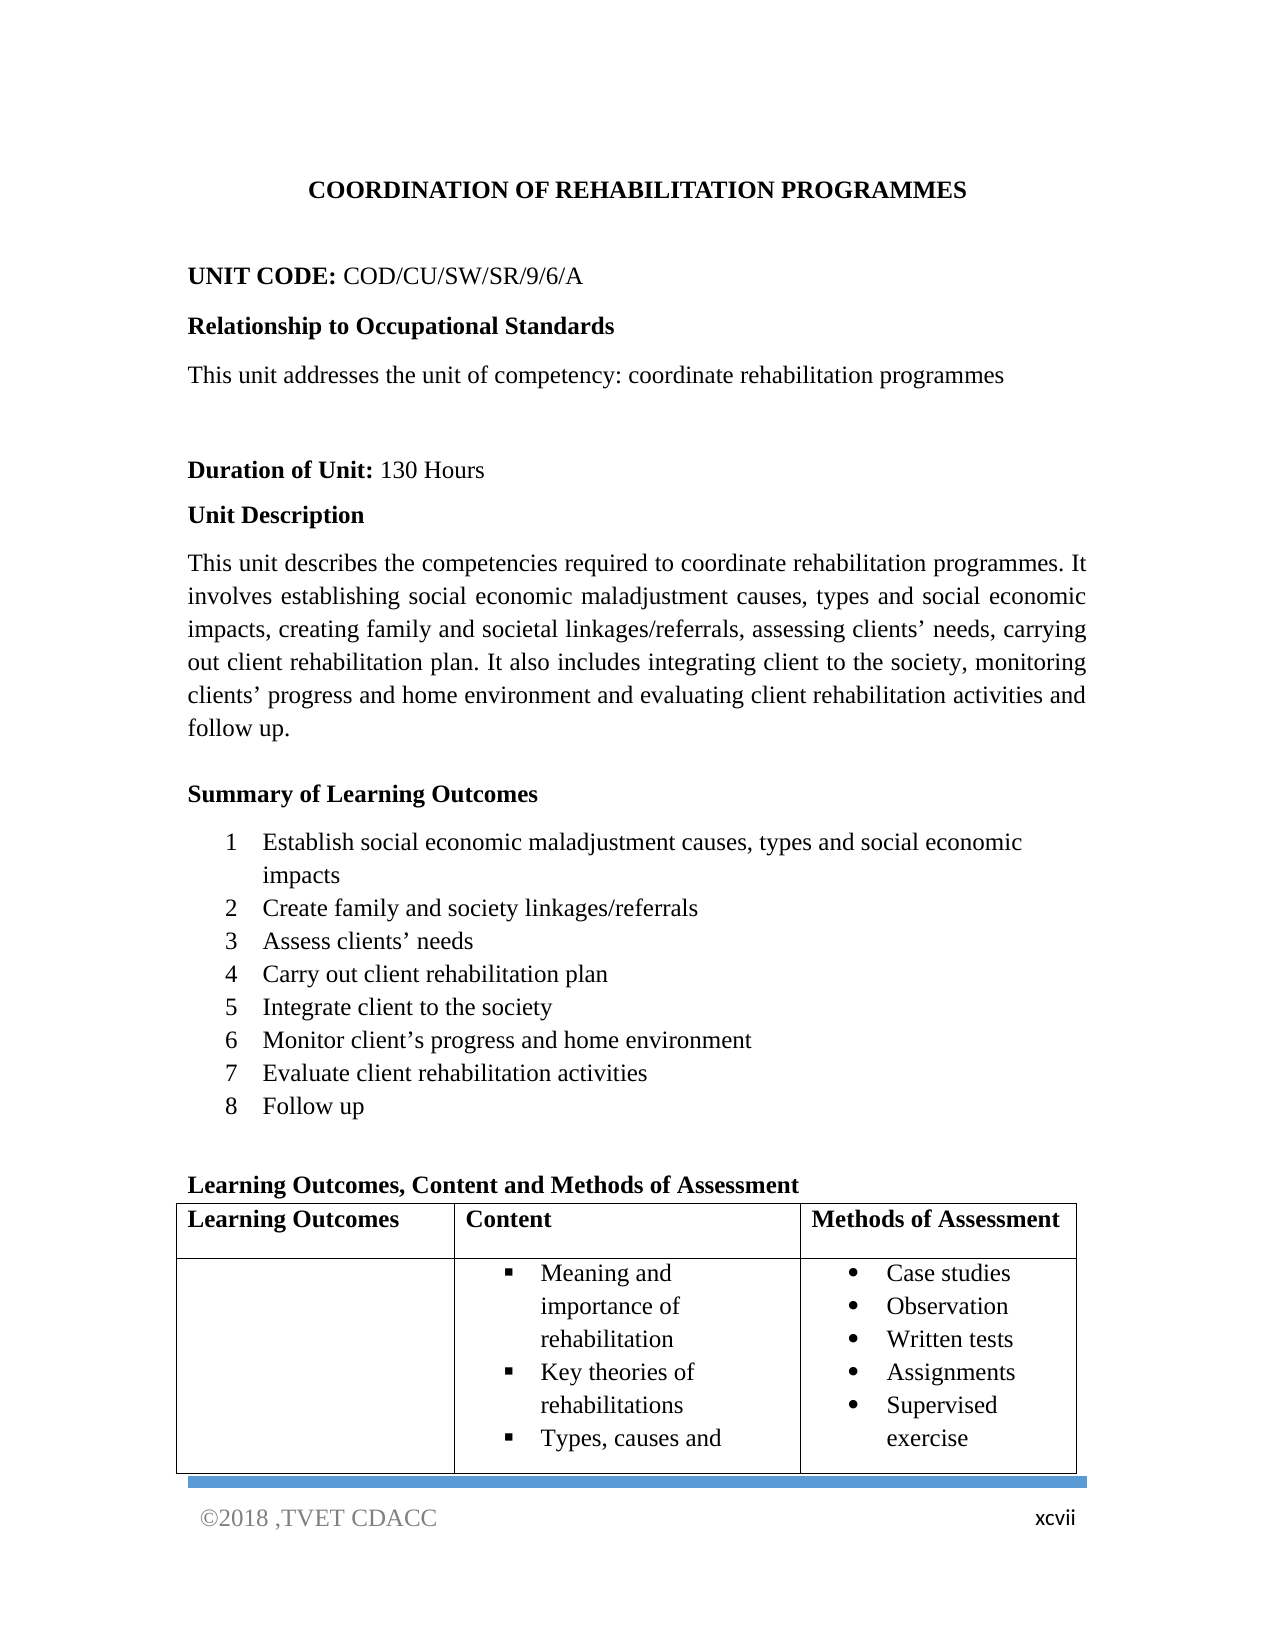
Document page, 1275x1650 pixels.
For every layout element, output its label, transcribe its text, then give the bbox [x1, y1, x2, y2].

text Relationship to Occupational Standards [187, 311, 1087, 339]
list Integrate client to the society [225, 992, 1087, 1021]
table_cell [455, 1259, 800, 1473]
list Create family and society linkages/referrals [225, 893, 1087, 922]
text This unit describes the competencies required to coordinate rehabilitation programmes. It involves establishing social economic maladjustment causes, types and social economic impacts, creating family and societal linkages/referrals, assessing clients’ needs, carrying out client rehabilitation plan. It also includes integrating client to the society, monitoring clients’ progress and home environment and evaluating client rehabilitation activities and follow up. [187, 548, 1087, 742]
text Duration of Unit: 130 Hours [187, 455, 1087, 484]
list Follow up [225, 1091, 1087, 1120]
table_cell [177, 1259, 454, 1473]
subtitle COORDINATION OF REHABILITATION PROGRAMMES [187, 175, 1087, 204]
table_header Content [455, 1204, 800, 1257]
text This unit addresses the unit of competency: coordinate rehabilitation programmes [187, 361, 1087, 389]
list Establish social economic maladjustment causes, types and social economic impacts [225, 827, 1087, 889]
list Monitor client’s progress and home environment [225, 1025, 1087, 1054]
text Unit Description [187, 501, 1087, 529]
list Evaluate client rehabilitation activities [225, 1058, 1087, 1087]
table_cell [801, 1259, 1076, 1473]
list Carry out client rehabilitation plan [225, 959, 1087, 988]
table_header Learning Outcomes [177, 1204, 454, 1257]
table_header Methods of Assessment [801, 1204, 1076, 1257]
text Summary of Learning Outcomes [187, 779, 1087, 808]
list Assess clients’ needs [225, 926, 1087, 955]
text Learning Outcomes, Content and Methods of Assessment [187, 1170, 1087, 1199]
text UNIT CODE: COD/CU/SW/SR/9/6/A [187, 261, 1087, 290]
